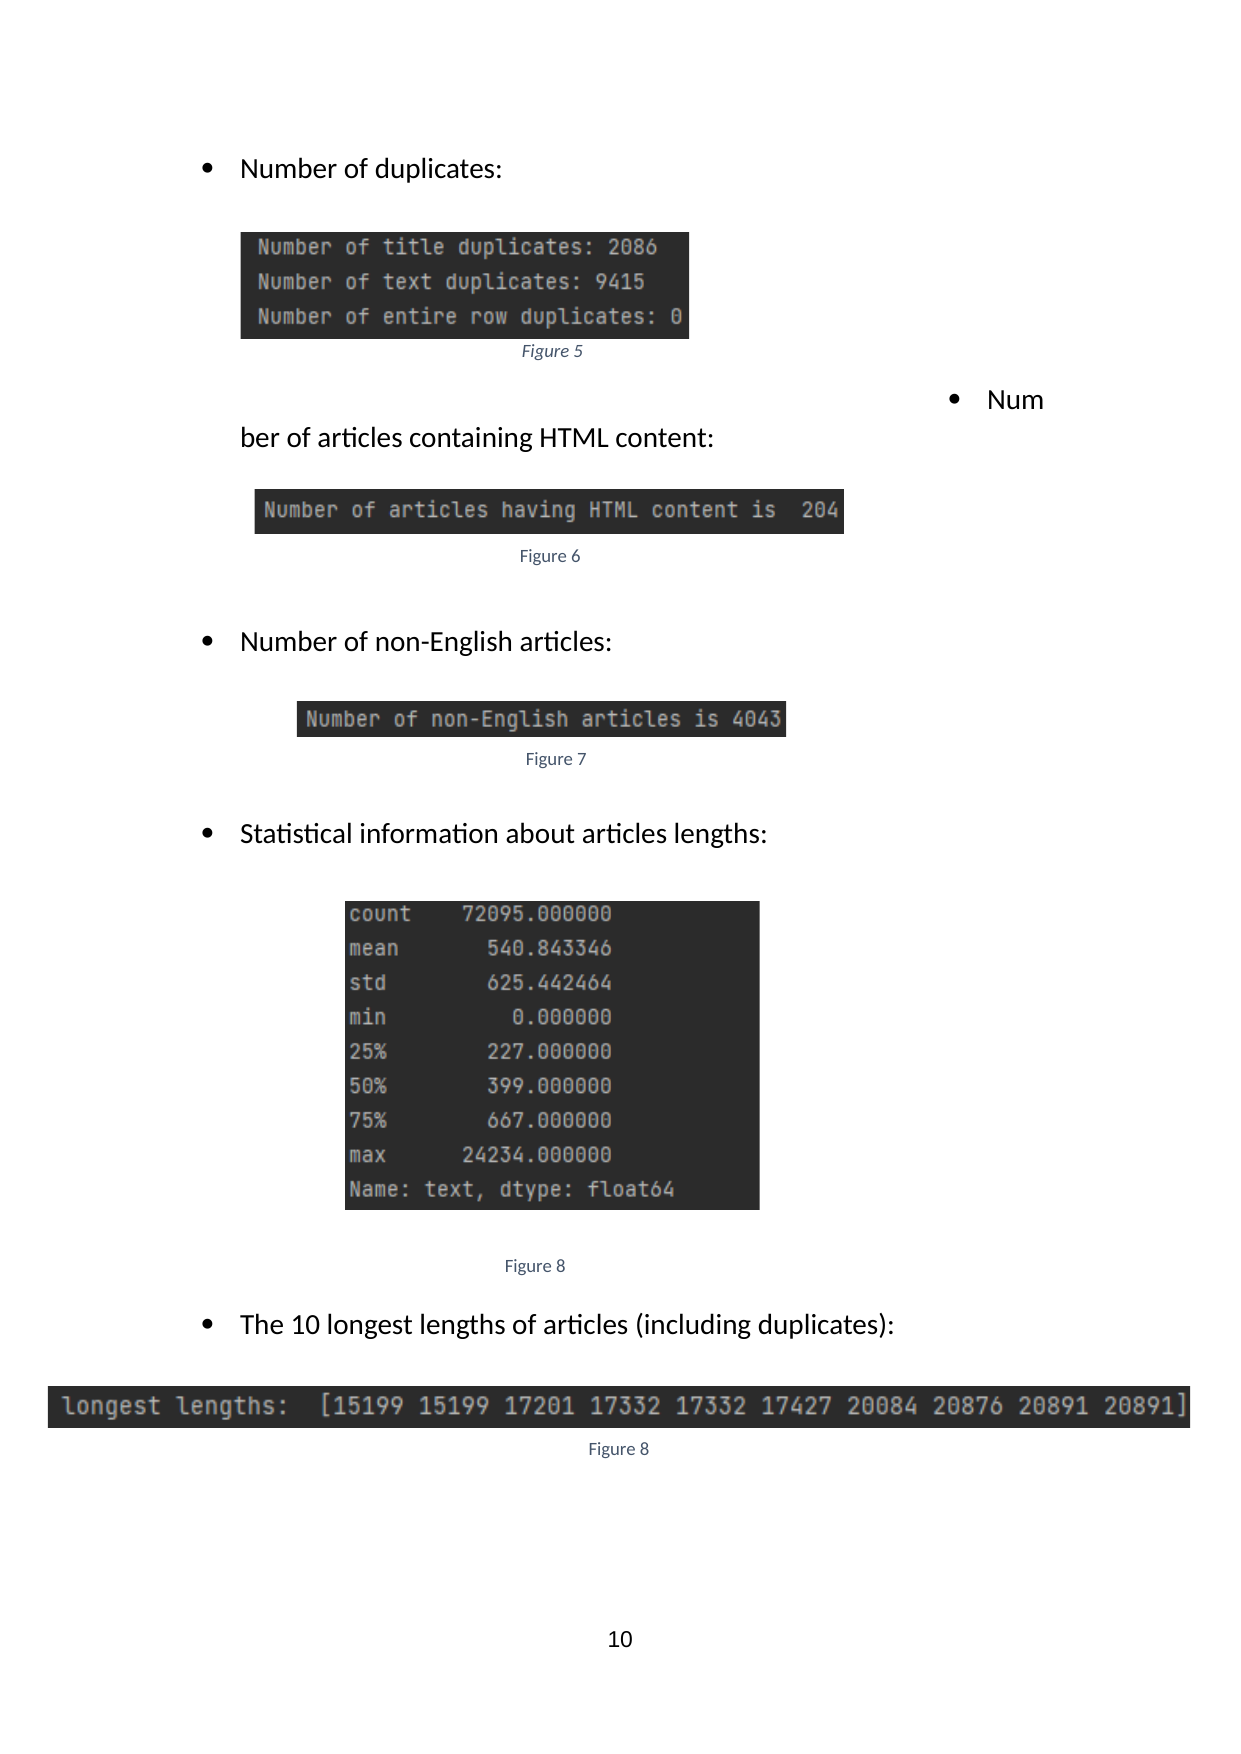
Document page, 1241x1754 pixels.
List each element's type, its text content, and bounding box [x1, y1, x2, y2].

picture [46, 1386, 1190, 1426]
list Number of articles containing HTML content: [202, 381, 1053, 455]
picture [253, 489, 843, 532]
picture [343, 901, 760, 1208]
picture [239, 232, 688, 339]
picture [295, 701, 785, 737]
list Number of duplicates: [202, 150, 1053, 186]
list Statistical information about articles lengths: [202, 815, 1053, 851]
list Number of non-English articles: [202, 623, 1053, 659]
list The 10 longest lengths of articles (including duplicates): [202, 1306, 1053, 1342]
